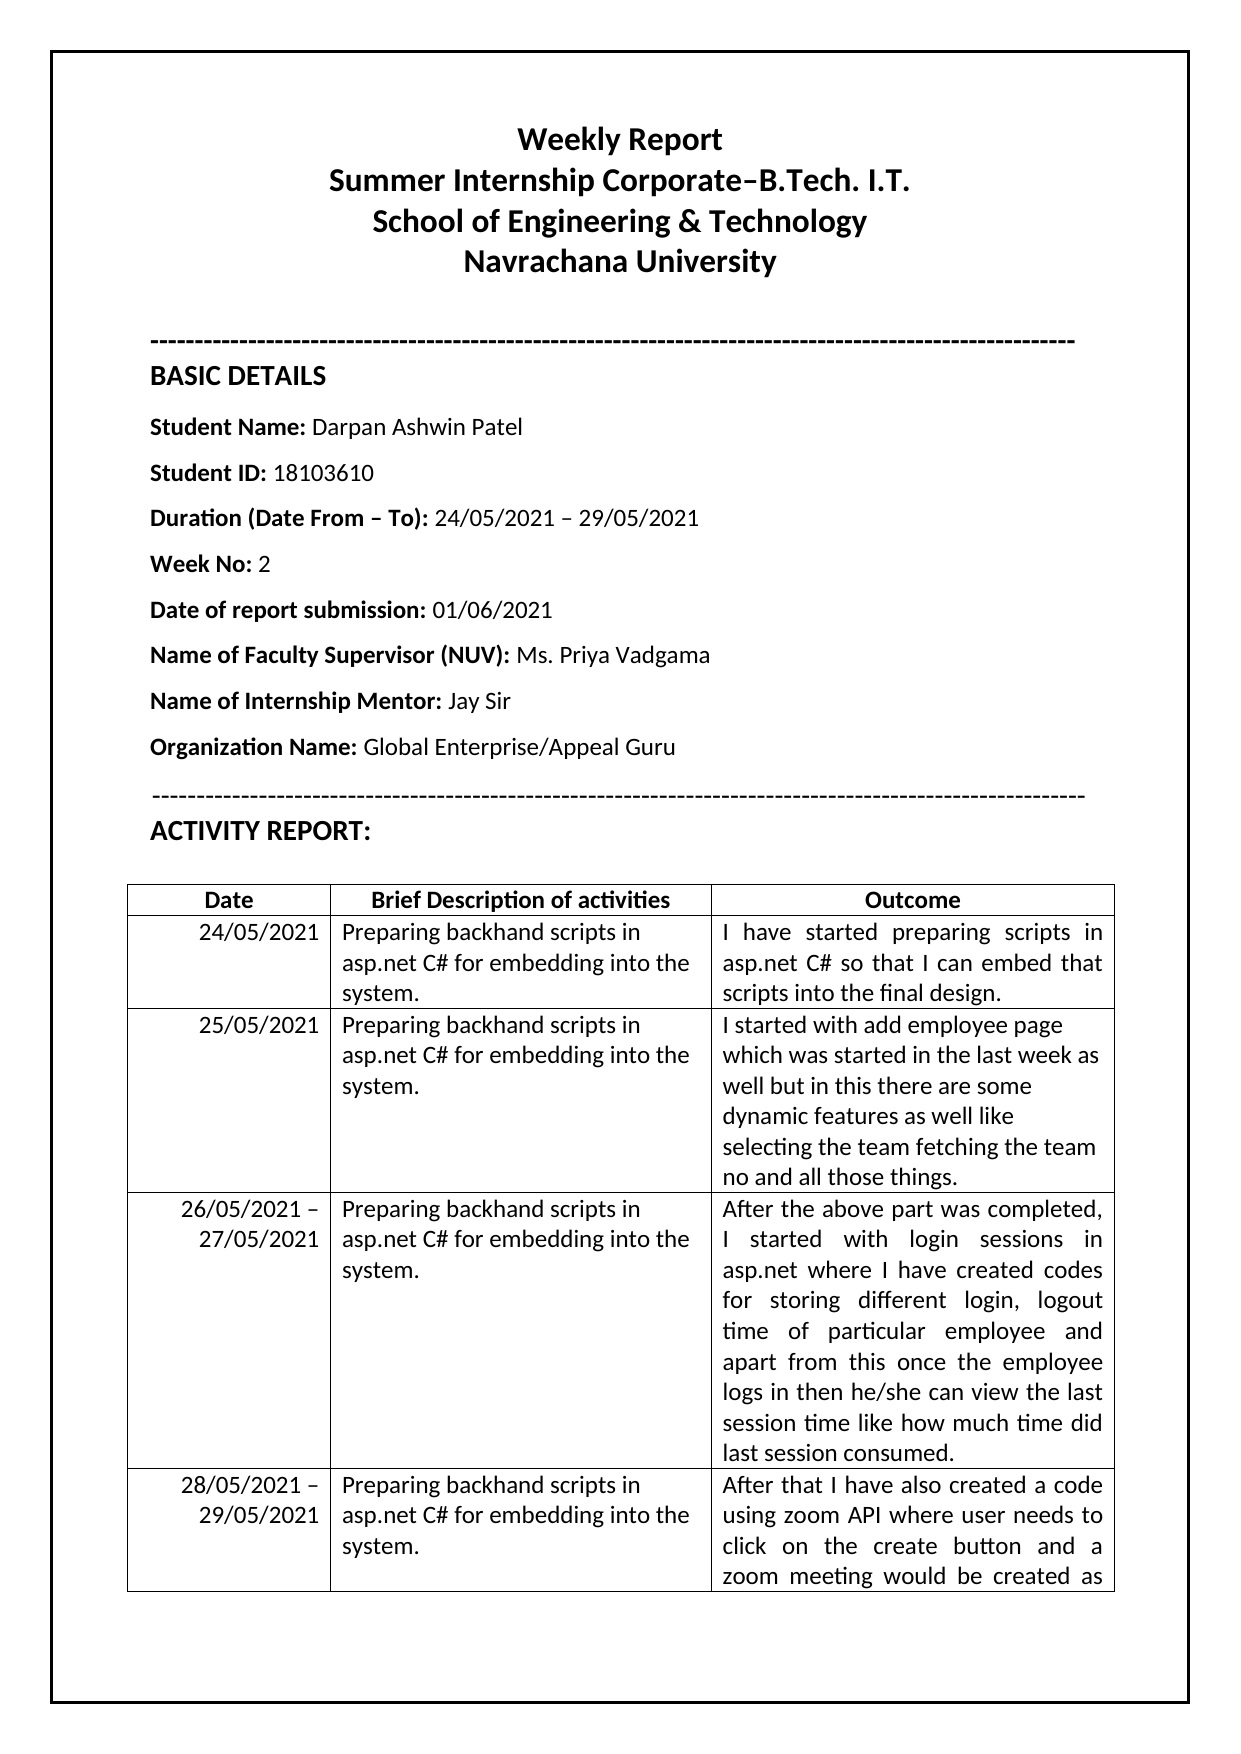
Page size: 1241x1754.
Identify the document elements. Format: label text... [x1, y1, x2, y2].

table_cell I started with add employee page which was started in the last week as well but in this there are some dynamic features as well like selecting the team fetching the team no and all those things. [712, 1009, 1114, 1192]
text Date of report submission: 01/06/2021 [150, 594, 1090, 624]
table_header Outcome [712, 885, 1114, 915]
text Weekly Report [150, 118, 1090, 159]
text Summer Internship Corporate–B.Tech. I.T. [150, 159, 1090, 200]
table_cell Preparing backhand scripts in asp.net C# for embedding into the system. [331, 1193, 711, 1468]
table_header Date [128, 885, 330, 915]
text -------------------------------------------------------------------------------------------------------- [150, 322, 1090, 357]
table_cell I have started preparing scripts in asp.net C# so that I can embed that scripts into the final design. [712, 916, 1114, 1008]
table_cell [331, 1469, 711, 1591]
text Duration (Date From – To): 24/05/2021 – 29/05/2021 [150, 502, 1090, 533]
text Navrachana University [150, 240, 1090, 281]
table_cell After the above part was completed, I started with login sessions in asp.net where I have created codes for storing different login, logout time of particular employee and apart from this once the employee logs in then he/she can view the last session time like how much time did last session consumed. [712, 1193, 1114, 1468]
text ACTIVITY REPORT: [150, 812, 1090, 848]
text --------------------------------------------------------------------------------------------------------- [150, 777, 1090, 812]
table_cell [128, 1469, 330, 1591]
text Name of Internship Mentor: Jay Sir [150, 685, 1090, 716]
text Week No: 2 [150, 548, 1090, 579]
table_cell 25/05/2021 [128, 1009, 330, 1192]
text School of Engineering & Technology [150, 200, 1090, 240]
table_cell 24/05/2021 [128, 916, 330, 1008]
table_cell 26/05/2021 – 27/05/2021 [128, 1193, 330, 1468]
text Organization Name: Global Enterprise/Appeal Guru [150, 731, 1090, 762]
text BASIC DETAILS [150, 357, 1090, 393]
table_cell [712, 1469, 1114, 1591]
text Student ID: 18103610 [150, 457, 1090, 487]
text Student Name: Darpan Ashwin Patel [150, 411, 1090, 441]
table_cell Preparing backhand scripts in asp.net C# for embedding into the system. [331, 1009, 711, 1192]
text Name of Faculty Supervisor (NUV): Ms. Priya Vadgama [150, 639, 1090, 670]
table_header Brief Description of activities [331, 885, 711, 915]
table_cell Preparing backhand scripts in asp.net C# for embedding into the system. [331, 916, 711, 1008]
